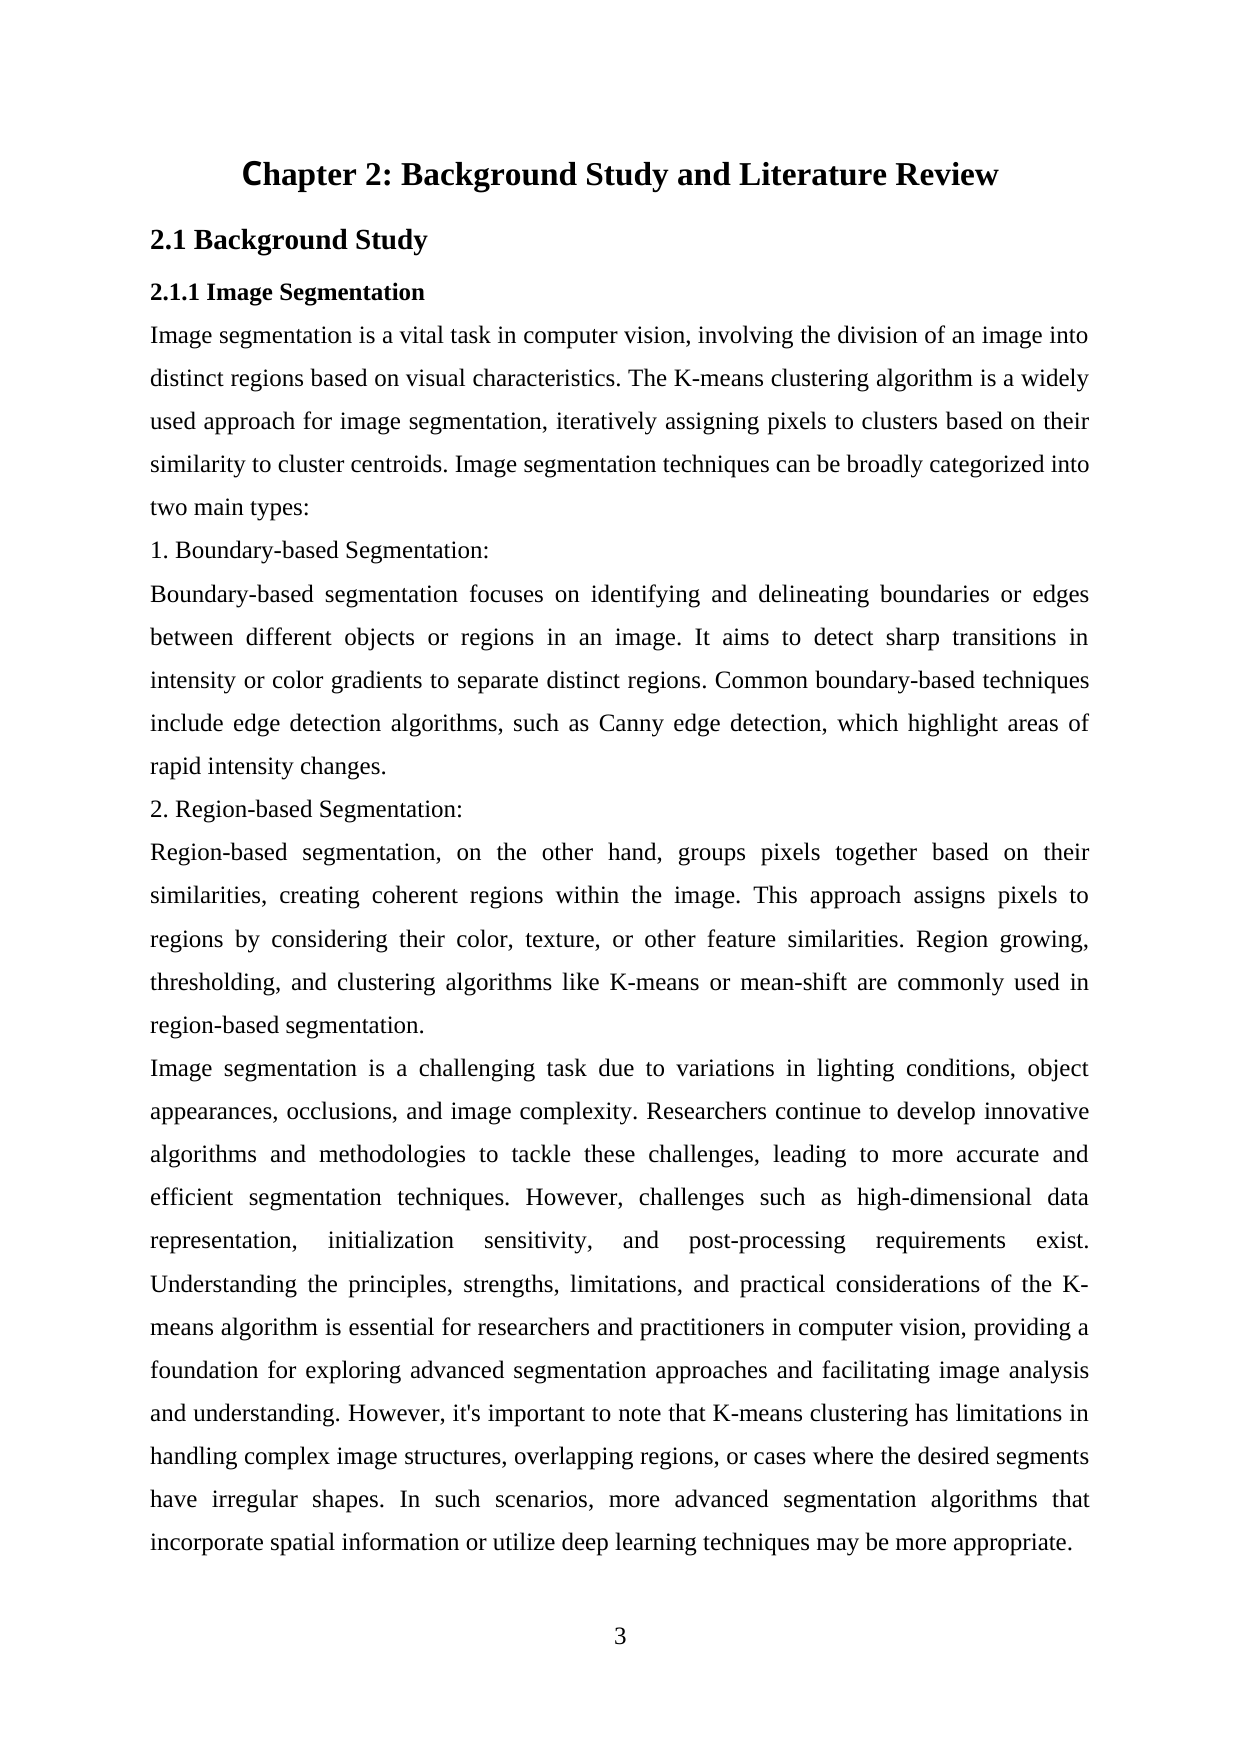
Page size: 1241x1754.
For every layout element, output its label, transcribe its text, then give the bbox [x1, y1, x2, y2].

text Region-based segmentation, on the other hand, groups pixels together based on their similarities, creating coherent regions within the image. This approach assigns pixels to regions by considering their color, texture, or other feature similarities. Region growing, thresholding, and clustering algorithms like K-means or mean-shift are commonly used in region-based segmentation. [150, 837, 1090, 1039]
text 2. Region-based Segmentation: [150, 794, 1090, 823]
subtitle 2.1 Background Study [150, 222, 1090, 256]
text Boundary-based segmentation focuses on identifying and delineating boundaries or edges between different objects or regions in an image. It aims to detect sharp transitions in intensity or color gradients to separate distinct regions. Common boundary-based techniques include edge detection algorithms, such as Canny edge detection, which highlight areas of rapid intensity changes. [150, 579, 1090, 780]
text 1. Boundary-based Segmentation: [150, 536, 1090, 564]
text Image segmentation is a vital task in computer vision, involving the division of an image into distinct regions based on visual characteristics. The K-means clustering algorithm is a widely used approach for image segmentation, iteratively assigning pixels to clusters based on their similarity to cluster centroids. Image segmentation techniques can be broadly categorized into two main types: [150, 320, 1090, 521]
subtitle 2.1.1 Image Segmentation [150, 277, 1090, 306]
subtitle Chapter 2: Background Study and Literature Review [150, 150, 1090, 195]
text Image segmentation is a challenging task due to variations in lighting conditions, object appearances, occlusions, and image complexity. Researchers continue to develop innovative algorithms and methodologies to tackle these challenges, leading to more accurate and efficient segmentation techniques. However, challenges such as high-dimensional data representation, initialization sensitivity, and post-processing requirements exist. Understanding the principles, strengths, limitations, and practical considerations of the K-means algorithm is essential for researchers and practitioners in computer vision, providing a foundation for exploring advanced segmentation approaches and facilitating image analysis and understanding. However, it's important to note that K-means clustering has limitations in handling complex image structures, overlapping regions, or cases where the desired segments have irregular shapes. In such scenarios, more advanced segmentation algorithms that incorporate spatial information or utilize deep learning techniques may be more appropriate. [150, 1053, 1090, 1556]
